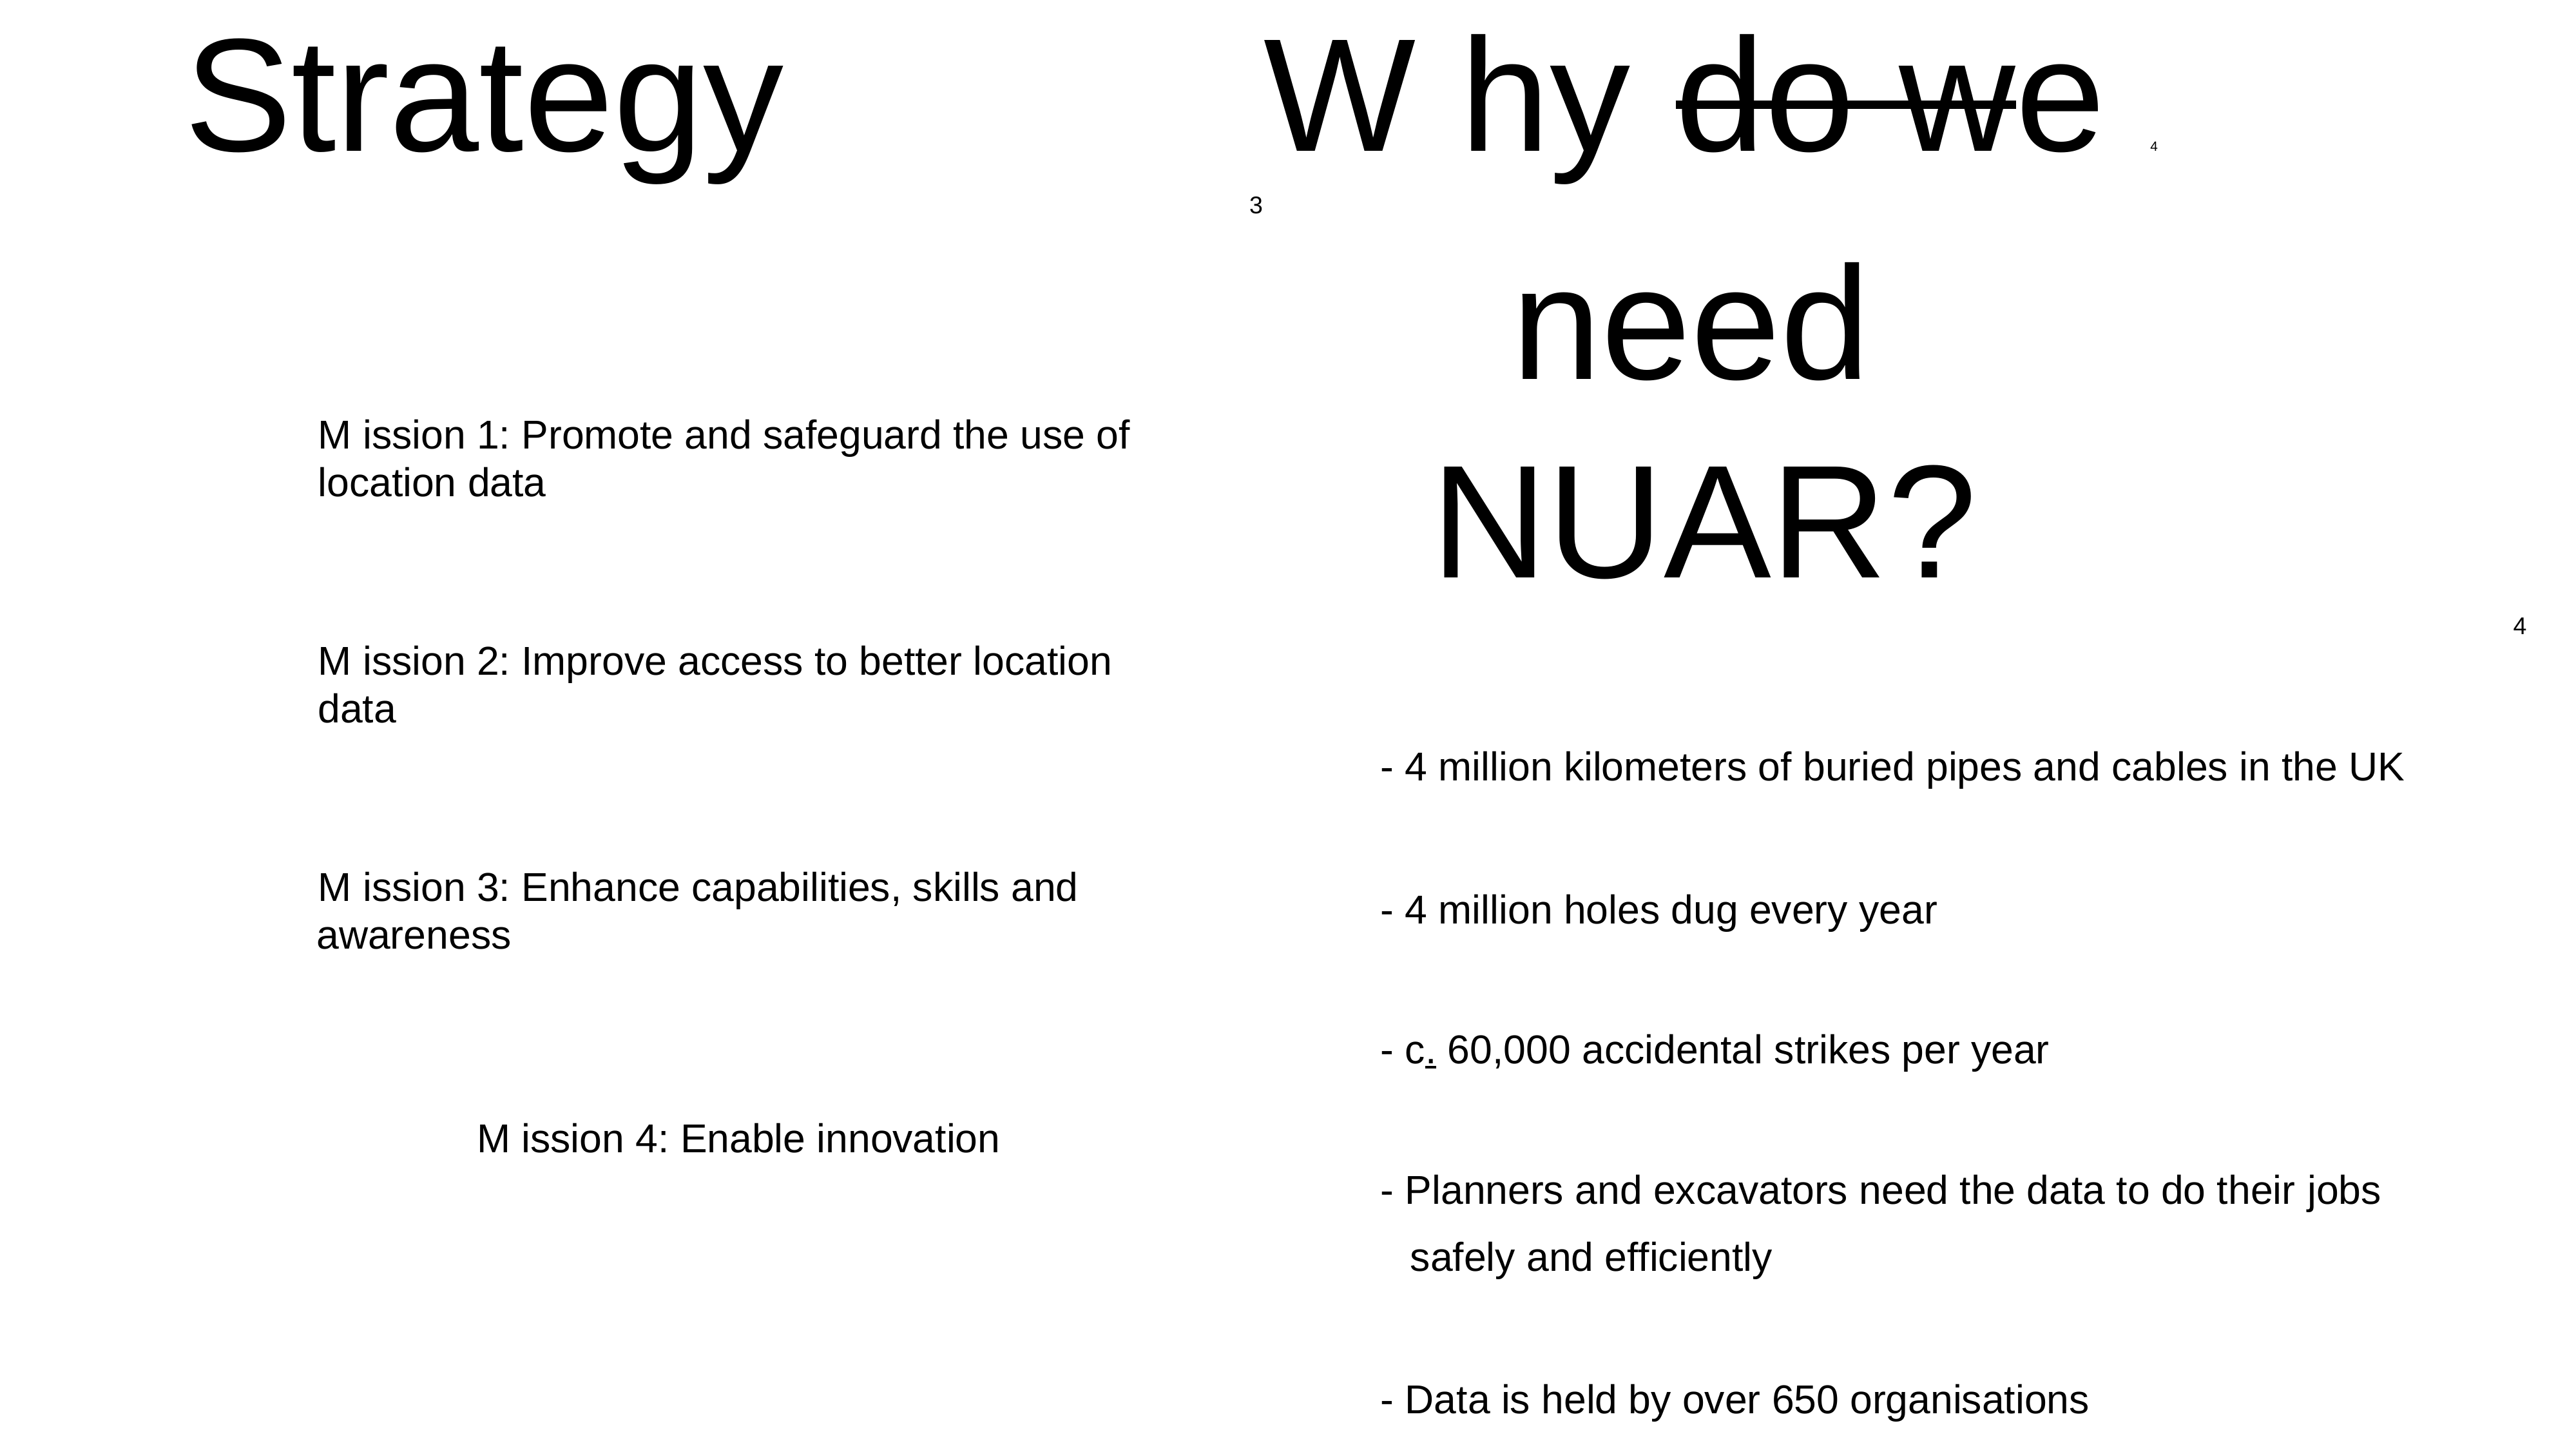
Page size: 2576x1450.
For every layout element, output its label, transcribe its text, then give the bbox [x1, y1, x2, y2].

text NUAR? [1431, 427, 2528, 612]
text M ission 1: Promote and safeguard the use of location data [318, 411, 1171, 505]
text - 4 million kilometers of buried pipes and cables in the UK [1380, 743, 2473, 789]
text M ission 3: Enhance capabilities, skills and awareness [316, 864, 1165, 958]
text - Data is held by over 650 organisations [1380, 1376, 2528, 1422]
text - c. 60,000 accidental strikes per year [1380, 1026, 2528, 1072]
text Geospatial Strategy [0, 0, 968, 185]
text - Planners and excavators need the data to do their jobs safely and efficiently [1380, 1166, 2383, 1280]
text 3 [0, 191, 1263, 218]
text - 4 million holes dug every year [1380, 885, 2528, 932]
text M ission 4: Enable innovation [0, 1115, 1001, 1161]
text 4 [1264, 612, 2526, 639]
text M ission 2: Improve access to better location data [318, 637, 1133, 731]
text need [1512, 227, 2528, 413]
text W hy do we 4 [1264, 0, 2261, 185]
